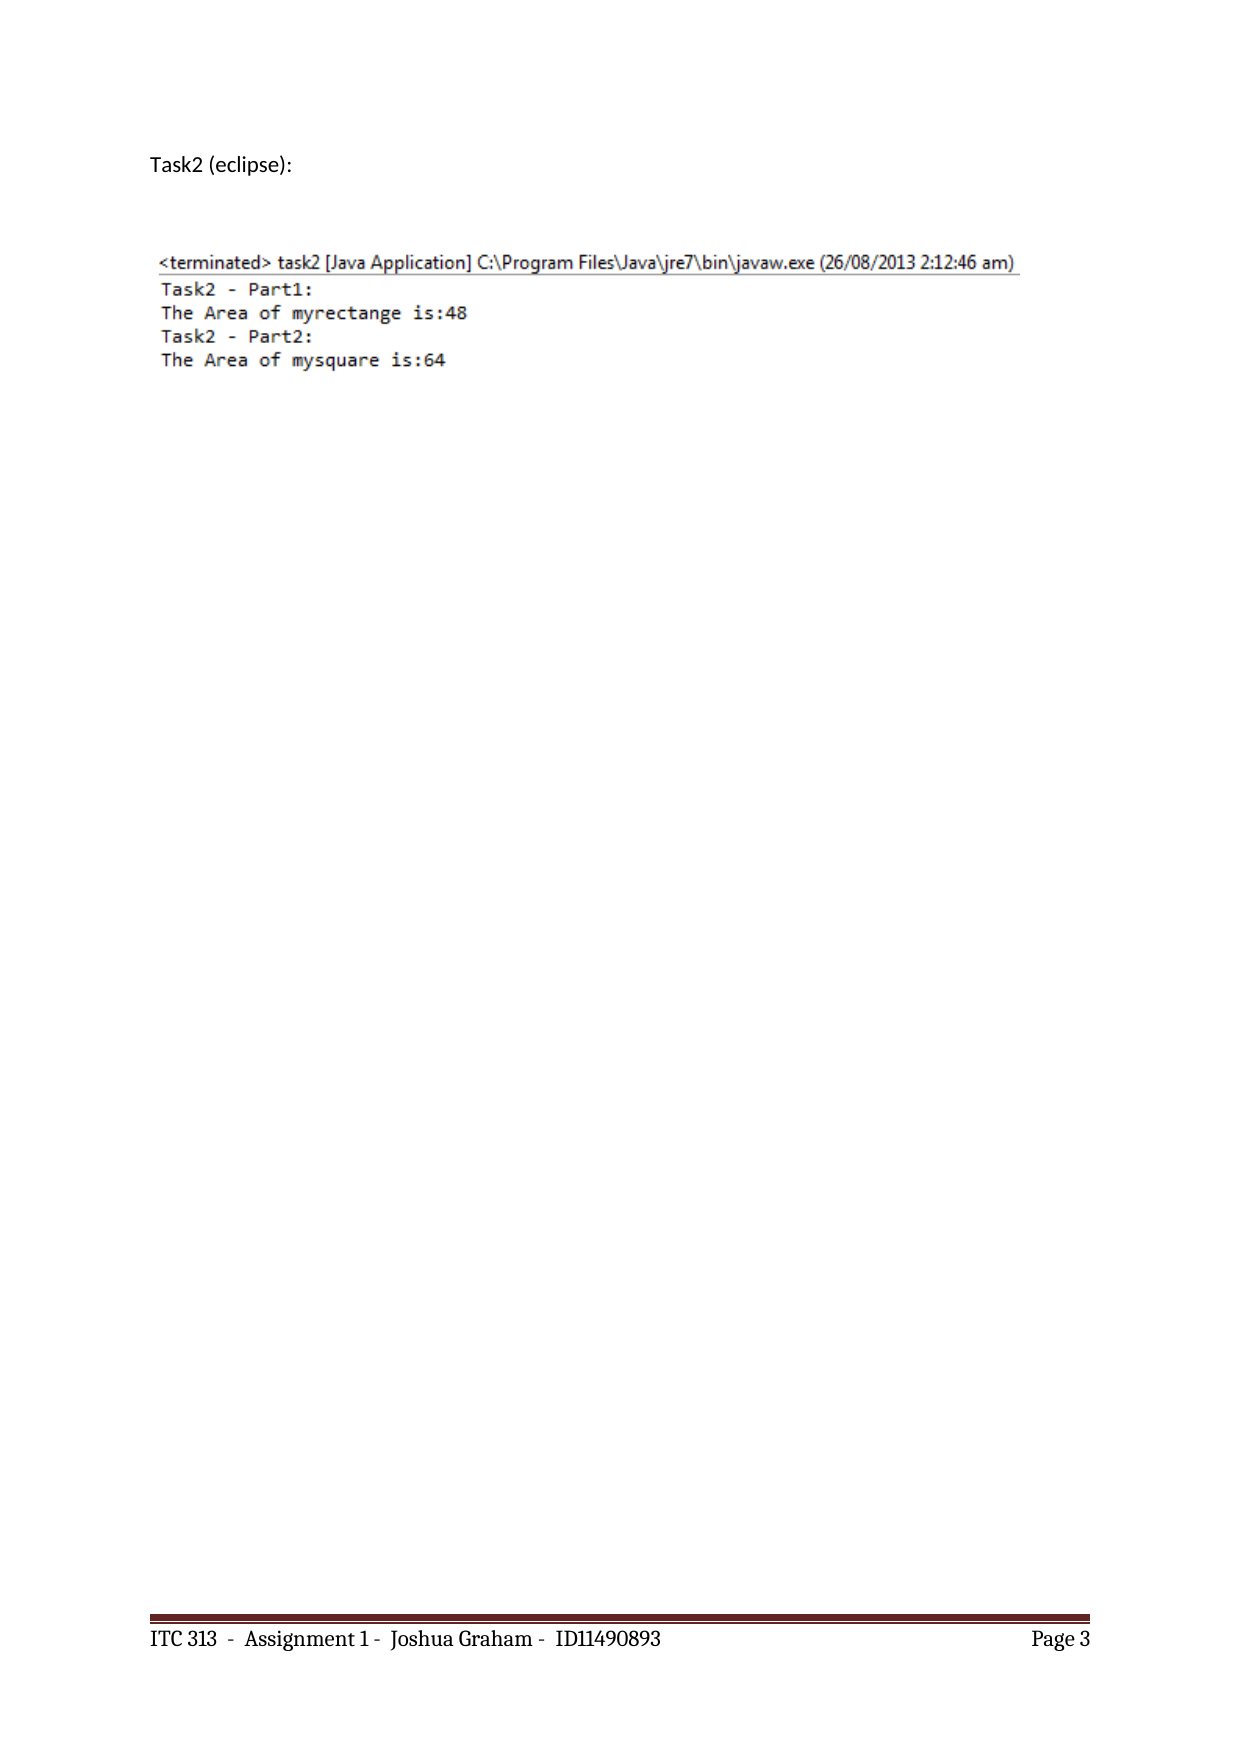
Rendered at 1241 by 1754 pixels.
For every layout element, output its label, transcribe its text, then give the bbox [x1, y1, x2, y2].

picture [158, 252, 1021, 412]
text Task2 (eclipse): [150, 150, 1090, 178]
